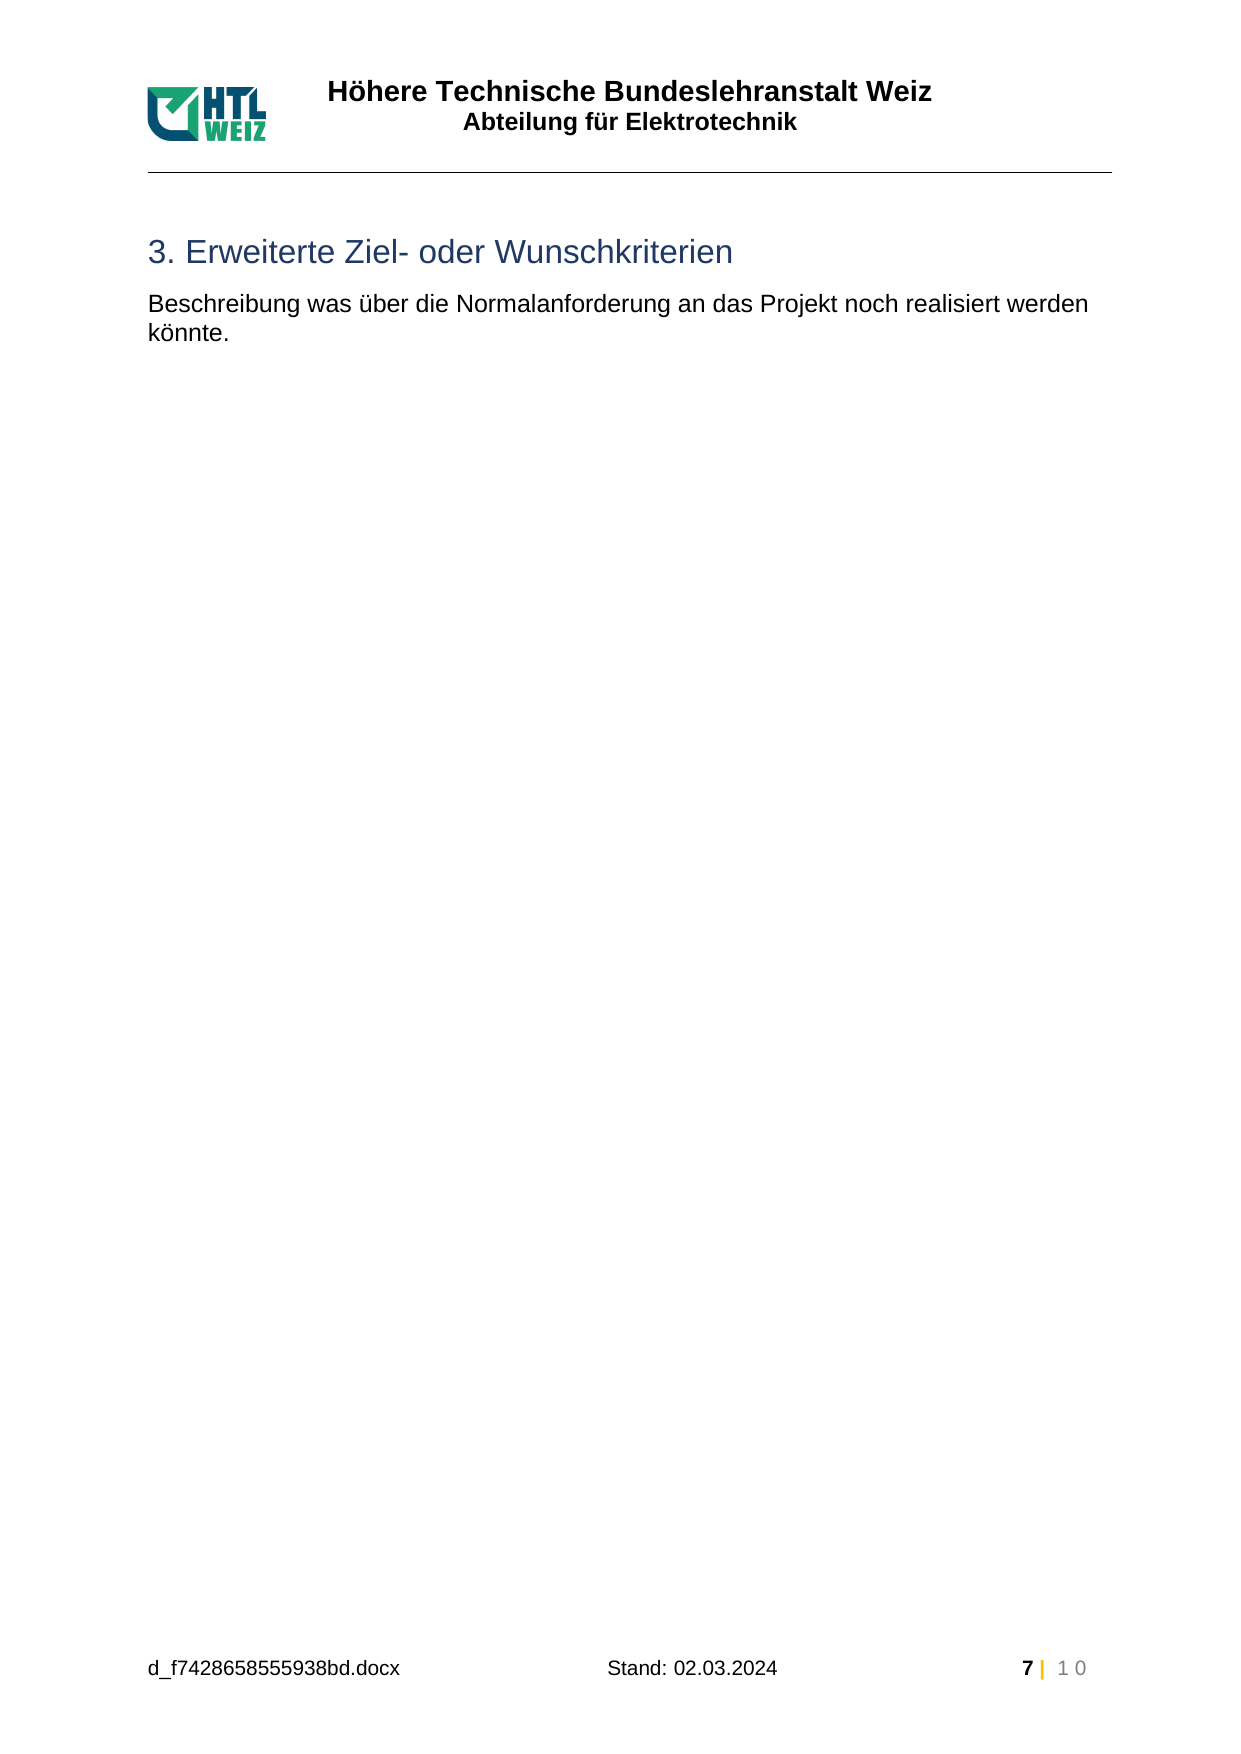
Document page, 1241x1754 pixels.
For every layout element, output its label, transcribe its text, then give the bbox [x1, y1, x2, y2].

picture [212, 87, 216, 98]
picture [147, 87, 266, 141]
picture [147, 123, 164, 141]
subtitle Erweiterte Ziel- oder Wunschkriterien [148, 232, 1092, 270]
text Beschreibung was über die Normalanforderung an das Projekt noch realisiert werden könnte. [148, 289, 1092, 347]
